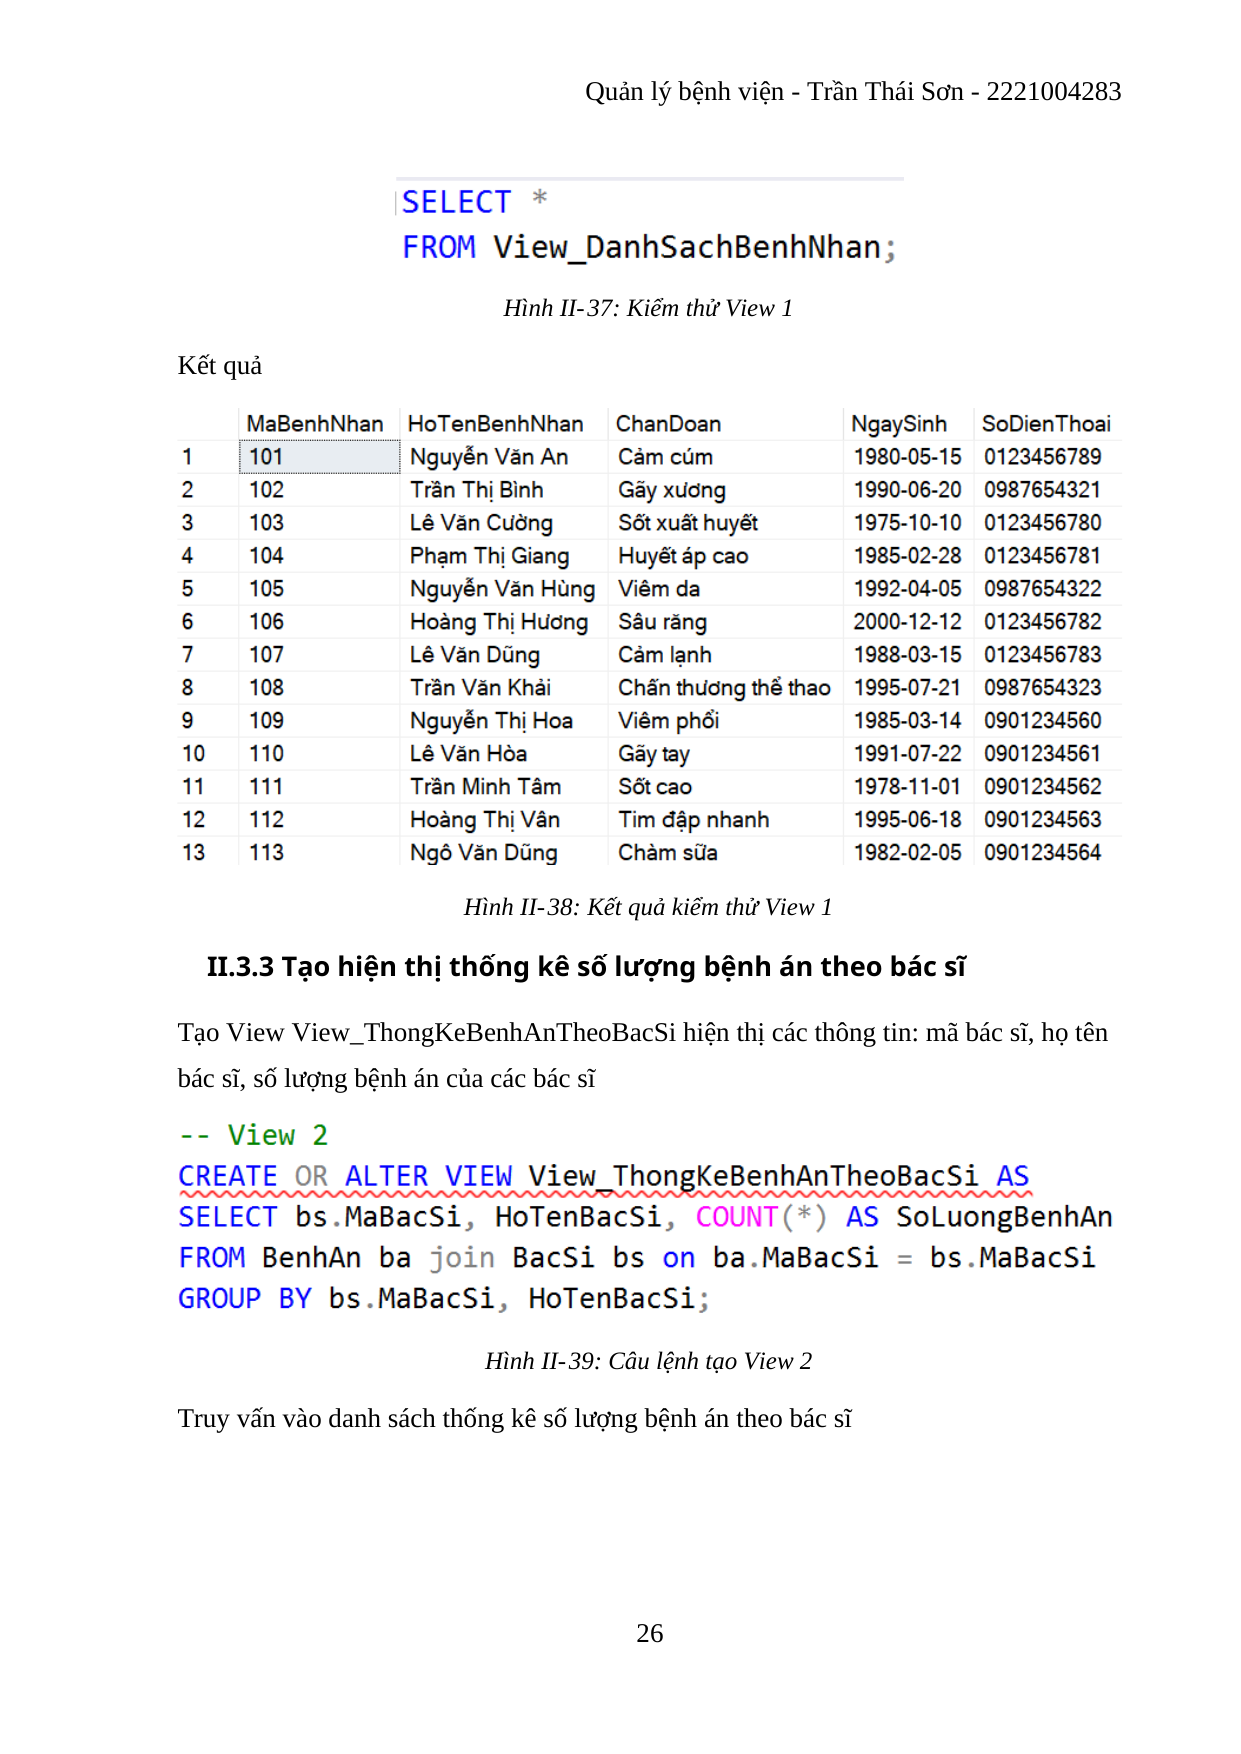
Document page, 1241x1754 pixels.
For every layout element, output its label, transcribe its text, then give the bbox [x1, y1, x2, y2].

picture [395, 177, 904, 266]
subtitle Tạo hiện thị thống kê số lượng bệnh án theo bác sĩ [177, 948, 1122, 985]
picture [177, 408, 1123, 865]
text Truy vấn vào danh sách thống kê số lượng bệnh án theo bác sĩ [177, 1402, 1122, 1433]
text Kết quả [177, 349, 1122, 380]
picture [177, 1121, 1123, 1319]
text Tạo View View_ThongKeBenhAnTheoBacSi hiện thị các thông tin: mã bác sĩ, họ tên bác sĩ, số lượng bệnh án của các bác sĩ [177, 1016, 1122, 1093]
